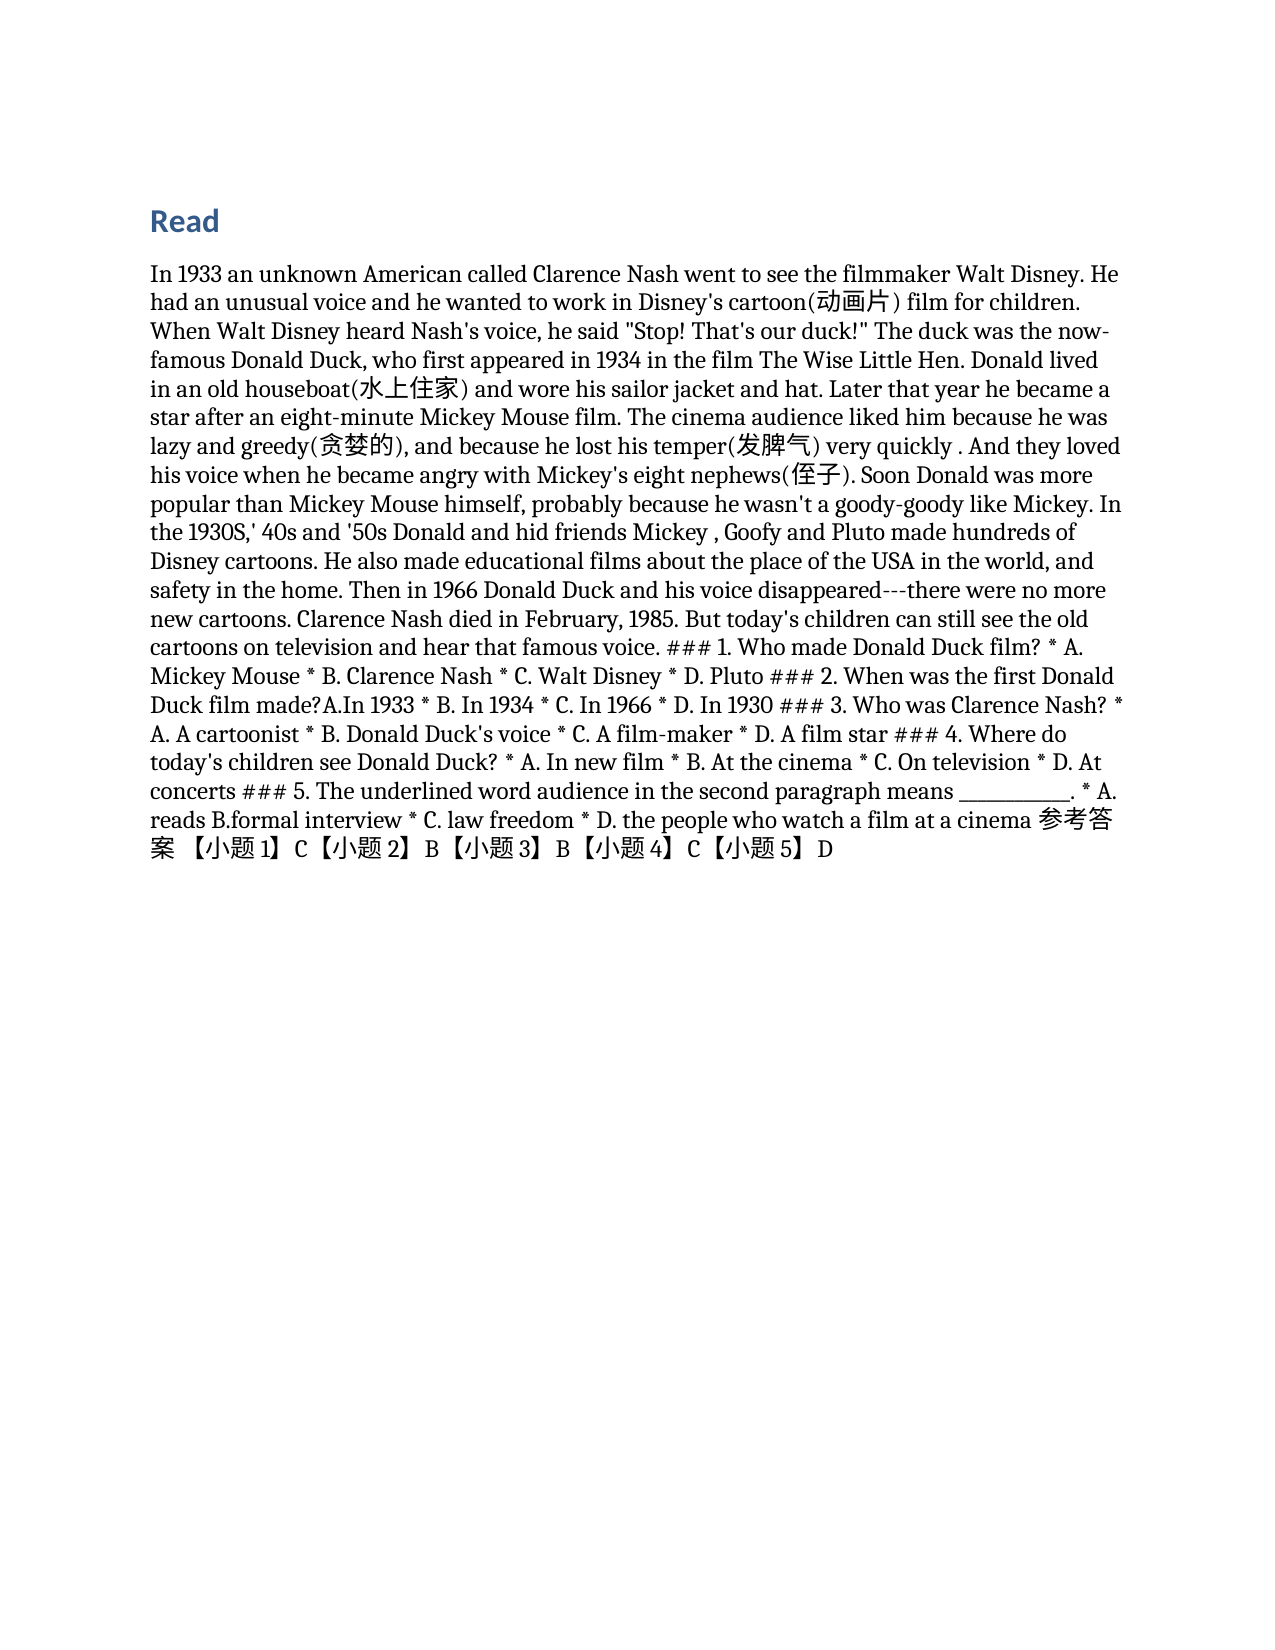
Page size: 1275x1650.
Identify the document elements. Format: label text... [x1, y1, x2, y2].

subtitle Read [150, 200, 1125, 241]
text In 1933 an unknown American called Clarence Nash went to see the filmmaker Walt Disney. He had an unusual voice and he wanted to work in Disney's cartoon(动画片) film for children. When Walt Disney heard Nash's voice, he said "Stop! That's our duck!" The duck was the now-famous Donald Duck, who first appeared in 1934 in the film The Wise Little Hen. Donald lived in an old houseboat(水上住家) and wore his sailor jacket and hat. Later that year he became a star after an eight-minute Mickey Mouse film. The cinema audience liked him because he was lazy and greedy(贪婪的), and because he lost his temper(发脾气) very quickly . And they loved his voice when he became angry with Mickey's eight nephews(侄子). Soon Donald was more popular than Mickey Mouse himself, probably because he wasn't a goody-goody like Mickey. In the 1930S,' 40s and '50s Donald and hid friends Mickey , Goofy and Pluto made hundreds of Disney cartoons. He also made educational films about the place of the USA in the world, and safety in the home. Then in 1966 Donald Duck and his voice disappeared---there were no more new cartoons. Clarence Nash died in February, 1985. But today's children can still see the old cartoons on television and hear that famous voice. ### 1. Who made Donald Duck film? * A. Mickey Mouse * B. Clarence Nash * C. Walt Disney * D. Pluto ### 2. When was the first Donald Duck film made?A.In 1933 * B. In 1934 * C. In 1966 * D. In 1930 ### 3. Who was Clarence Nash? * A. A cartoonist * B. Donald Duck's voice * C. A film-maker * D. A film star ### 4. Where do today's children see Donald Duck? * A. In new film * B. At the cinema * C. On television * D. At concerts ### 5. The underlined word audience in the second paragraph means ____________. * A. reads B.formal interview * C. law freedom * D. the people who watch a film at a cinema 参考答案 【小题1】C【小题2】B【小题3】B【小题4】C【小题5】D [150, 259, 1125, 863]
